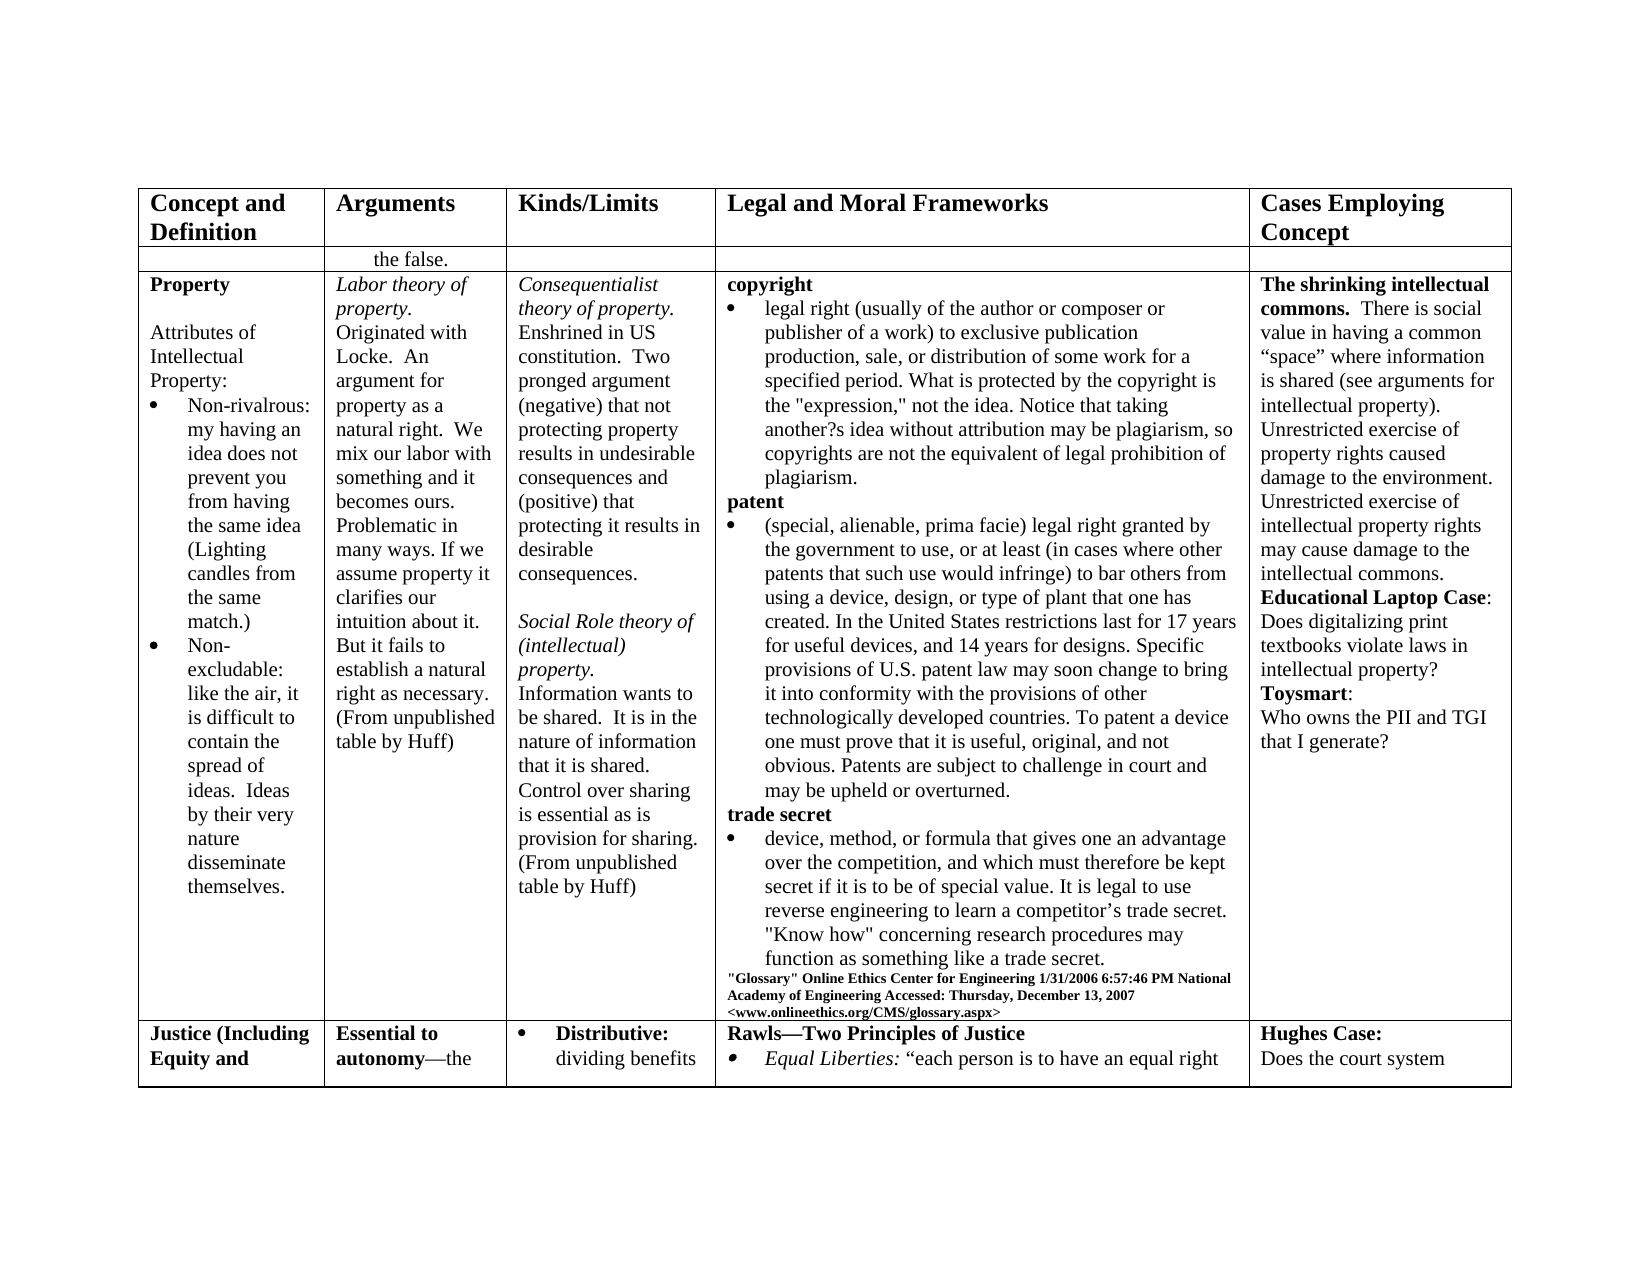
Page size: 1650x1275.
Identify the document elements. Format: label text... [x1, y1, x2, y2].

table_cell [507, 247, 715, 271]
table_cell Labor theory of property. Originated with Locke. An argument for property as a natural right. We mix our labor with something and it becomes ours. Problematic in many ways. If we assume property it clarifies our intuition about it. But it fails to establish a natural right as necessary. (From unpublished table by Huff) [325, 272, 506, 1020]
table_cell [325, 1021, 506, 1086]
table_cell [1250, 1021, 1511, 1086]
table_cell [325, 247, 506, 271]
table_cell Property Attributes of Intellectual Property: Non-rivalrous: my having an idea does not prevent you from having the same idea (Lighting candles from the same match.) Non-excludable: like the air, it is difficult to contain the spread of ideas. Ideas by their very nature disseminate themselves. [139, 272, 324, 1020]
table_header Concept and Definition [139, 189, 324, 246]
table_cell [716, 247, 1249, 271]
table_cell The shrinking intellectual commons. There is social value in having a common “space” where information is shared (see arguments for intellectual property). Unrestricted exercise of property rights caused damage to the environment. Unrestricted exercise of intellectual property rights may cause damage to the intellectual commons. Educational Laptop Case: Does digitalizing print textbooks violate laws in intellectual property? Toysmart: Who owns the PII and TGI that I generate? [1250, 272, 1511, 1020]
table_cell Consequentialist theory of property. Enshrined in US constitution. Two pronged argument (negative) that not protecting property results in undesirable consequences and (positive) that protecting it results in desirable consequences. Social Role theory of (intellectual) property. Information wants to be shared. It is in the nature of information that it is shared. Control over sharing is essential as is provision for sharing. (From unpublished table by Huff) [507, 272, 715, 1020]
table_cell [139, 1021, 324, 1086]
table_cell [716, 1021, 1249, 1086]
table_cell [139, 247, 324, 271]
table_cell copyright legal right (usually of the author or composer or publisher of a work) to exclusive publication production, sale, or distribution of some work for a specified period. What is protected by the copyright is the "expression," not the idea. Notice that taking another?s idea without attribution may be plagiarism, so copyrights are not the equivalent of legal prohibition of plagiarism. patent (special, alienable, prima facie) legal right granted by the government to use, or at least (in cases where other patents that such use would infringe) to bar others from using a device, design, or type of plant that one has created. In the United States restrictions last for 17 years for useful devices, and 14 years for designs. Specific provisions of U.S. patent law may soon change to bring it into conformity with the provisions of other technologically developed countries. To patent a device one must prove that it is useful, original, and not obvious. Patents are subject to challenge in court and may be upheld or overturned. trade secret device, method, or formula that gives one an advantage over the competition, and which must therefore be kept secret if it is to be of special value. It is legal to use reverse engineering to learn a competitor’s trade secret. "Know how" concerning research procedures may function as something like a trade secret. "Glossary" Online Ethics Center for Engineering 1/31/2006 6:57:46 PM National Academy of Engineering Accessed: Thursday, December 13, 2007 <www.onlineethics.org/CMS/glossary.aspx> [716, 272, 1249, 1020]
table_header Kinds/Limits [507, 189, 715, 246]
table_header Arguments [325, 189, 506, 246]
table_header Legal and Moral Frameworks [716, 189, 1249, 246]
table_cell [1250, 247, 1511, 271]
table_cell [507, 1021, 715, 1086]
table_header Cases Employing Concept [1250, 189, 1511, 246]
